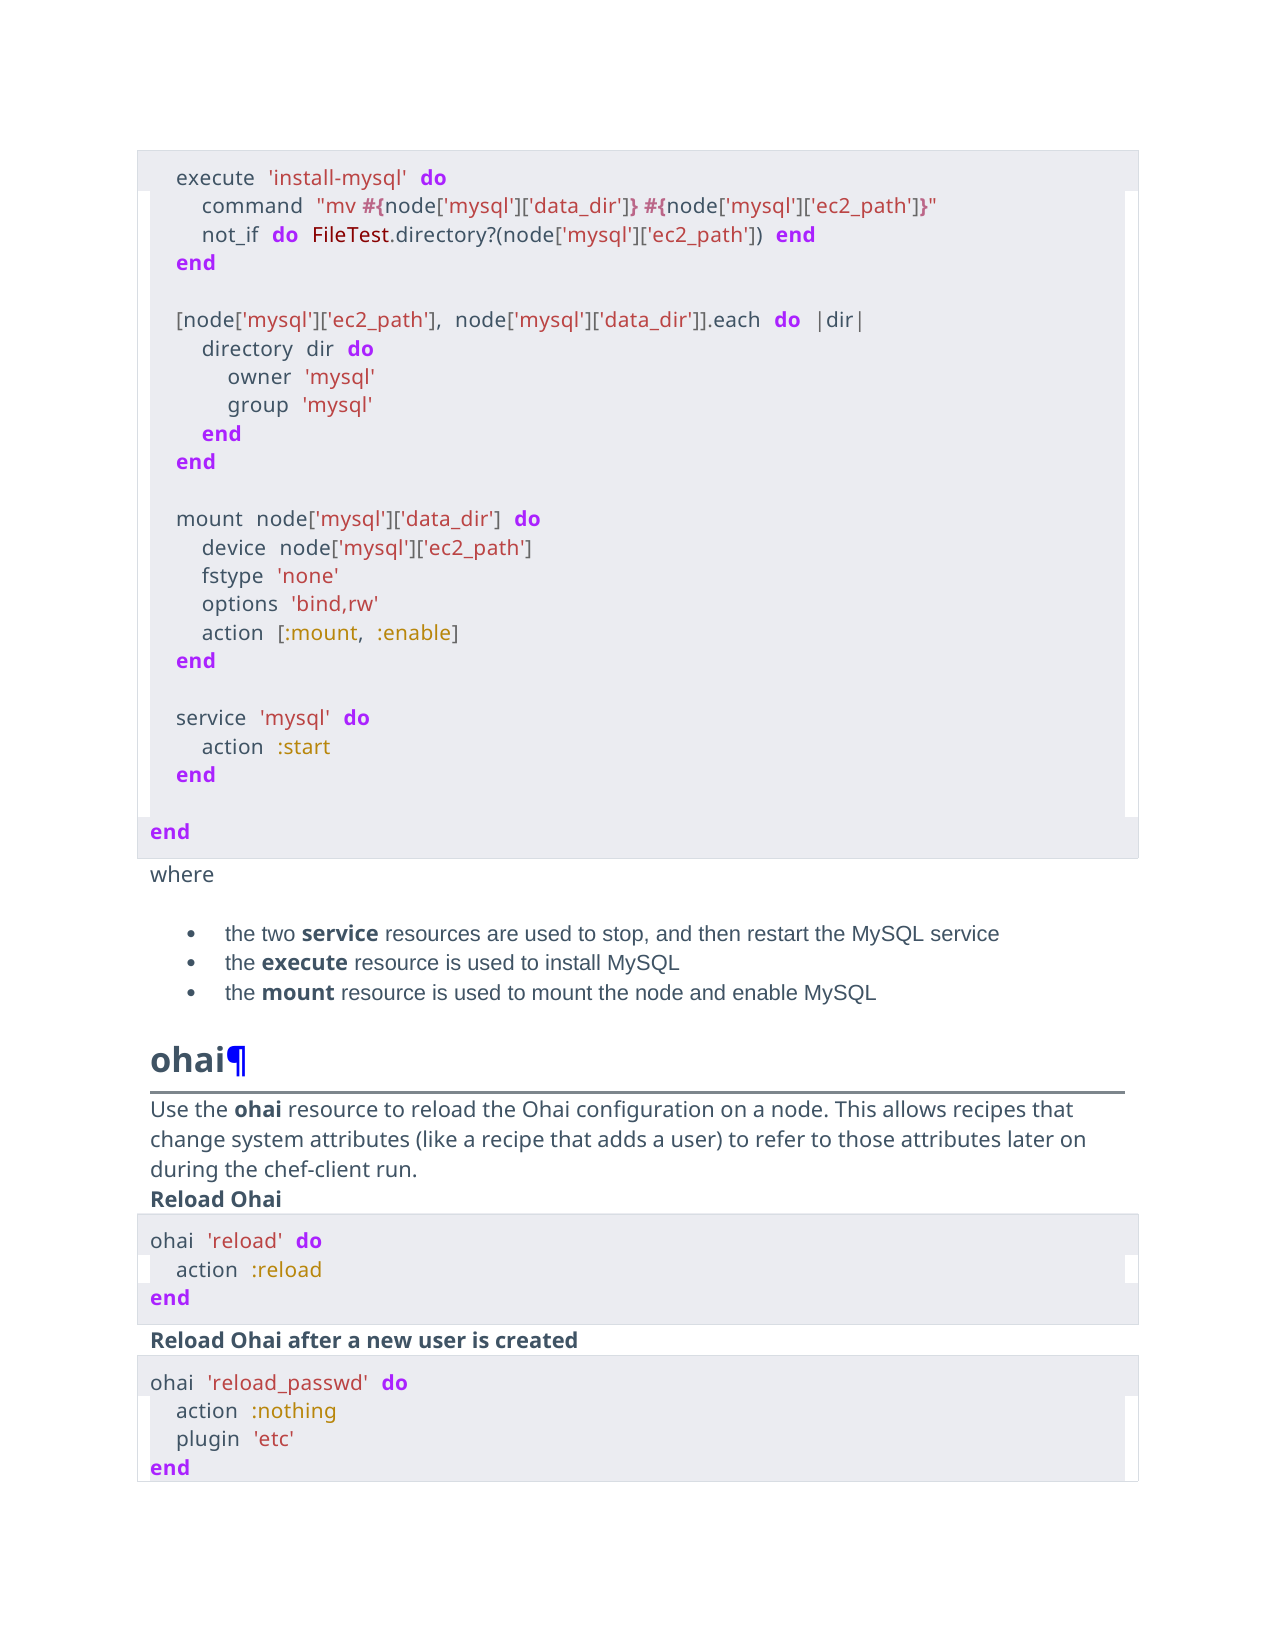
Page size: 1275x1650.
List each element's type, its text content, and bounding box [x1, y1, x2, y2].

text options 'bind,rw' [150, 589, 1125, 618]
text end [138, 1270, 1138, 1324]
text where [150, 859, 1125, 888]
text [node['mysql']['ec2_path'], node['mysql']['data_dir']].each do |dir| [150, 305, 1125, 334]
text owner 'mysql' [150, 362, 1125, 391]
text end [150, 760, 1125, 789]
text ohai¶ [150, 1036, 1125, 1091]
text mount node['mysql']['data_dir'] do [150, 504, 1125, 533]
text command "mv #{node['mysql']['data_dir']} #{node['mysql']['ec2_path']}" [150, 191, 1125, 220]
text service 'mysql' do [150, 703, 1125, 732]
text Use the ohai resource to reload the Ohai configuration on a node. This allows recipes that change system attributes (like a recipe that adds a user) to refer to those attributes later on during the chef-client run. [150, 1094, 1125, 1184]
text end [150, 447, 1125, 476]
text end [150, 248, 1125, 277]
text end [150, 646, 1125, 675]
text execute 'install-mysql' do [138, 151, 1138, 191]
text group 'mysql' [150, 391, 1125, 419]
text device node['mysql']['ec2_path'] [150, 533, 1125, 561]
list the execute resource is used to install MySQL [187, 947, 1125, 977]
text action :start [150, 732, 1125, 760]
text action :nothing [150, 1396, 1125, 1424]
text not_if do FileTest.directory?(node['mysql']['ec2_path']) end [150, 220, 1125, 248]
text Reload Ohai after a new user is created [150, 1325, 1125, 1355]
text action :reload [150, 1255, 1125, 1270]
list the mount resource is used to mount the node and enable MySQL [187, 977, 1125, 1007]
text action [:mount, :enable] [150, 618, 1125, 646]
text plugin 'etc' [150, 1424, 1125, 1453]
text fstype 'none' [150, 561, 1125, 589]
text end [138, 804, 1138, 858]
text end [150, 419, 1125, 447]
text Reload Ohai [150, 1184, 1125, 1213]
text ohai 'reload_passwd' do [138, 1356, 1138, 1396]
text ohai 'reload' do [138, 1215, 1138, 1255]
text end [150, 1453, 1125, 1481]
list the two service resources are used to stop, and then restart the MySQL service [187, 917, 1125, 947]
text directory dir do [150, 334, 1125, 362]
